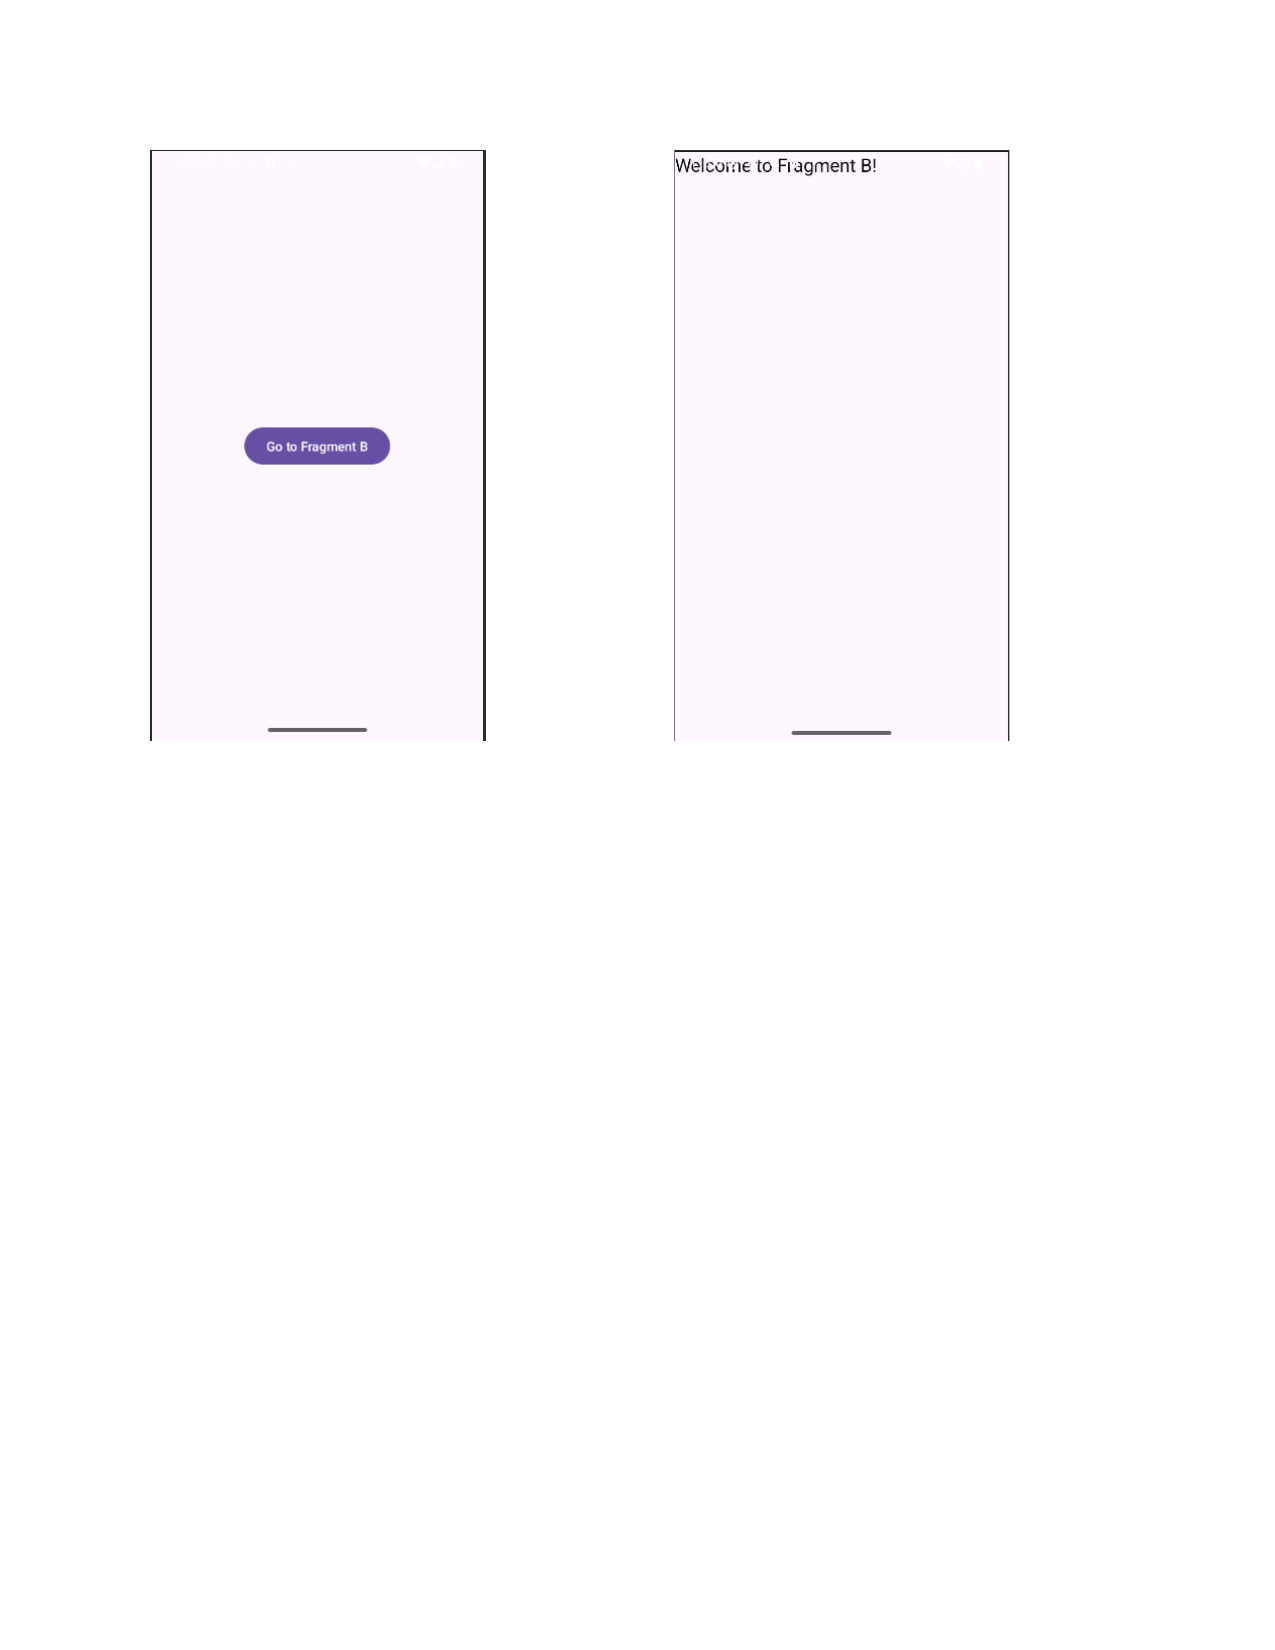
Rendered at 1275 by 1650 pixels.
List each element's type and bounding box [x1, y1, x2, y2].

picture [150, 150, 486, 741]
picture [674, 150, 1010, 741]
